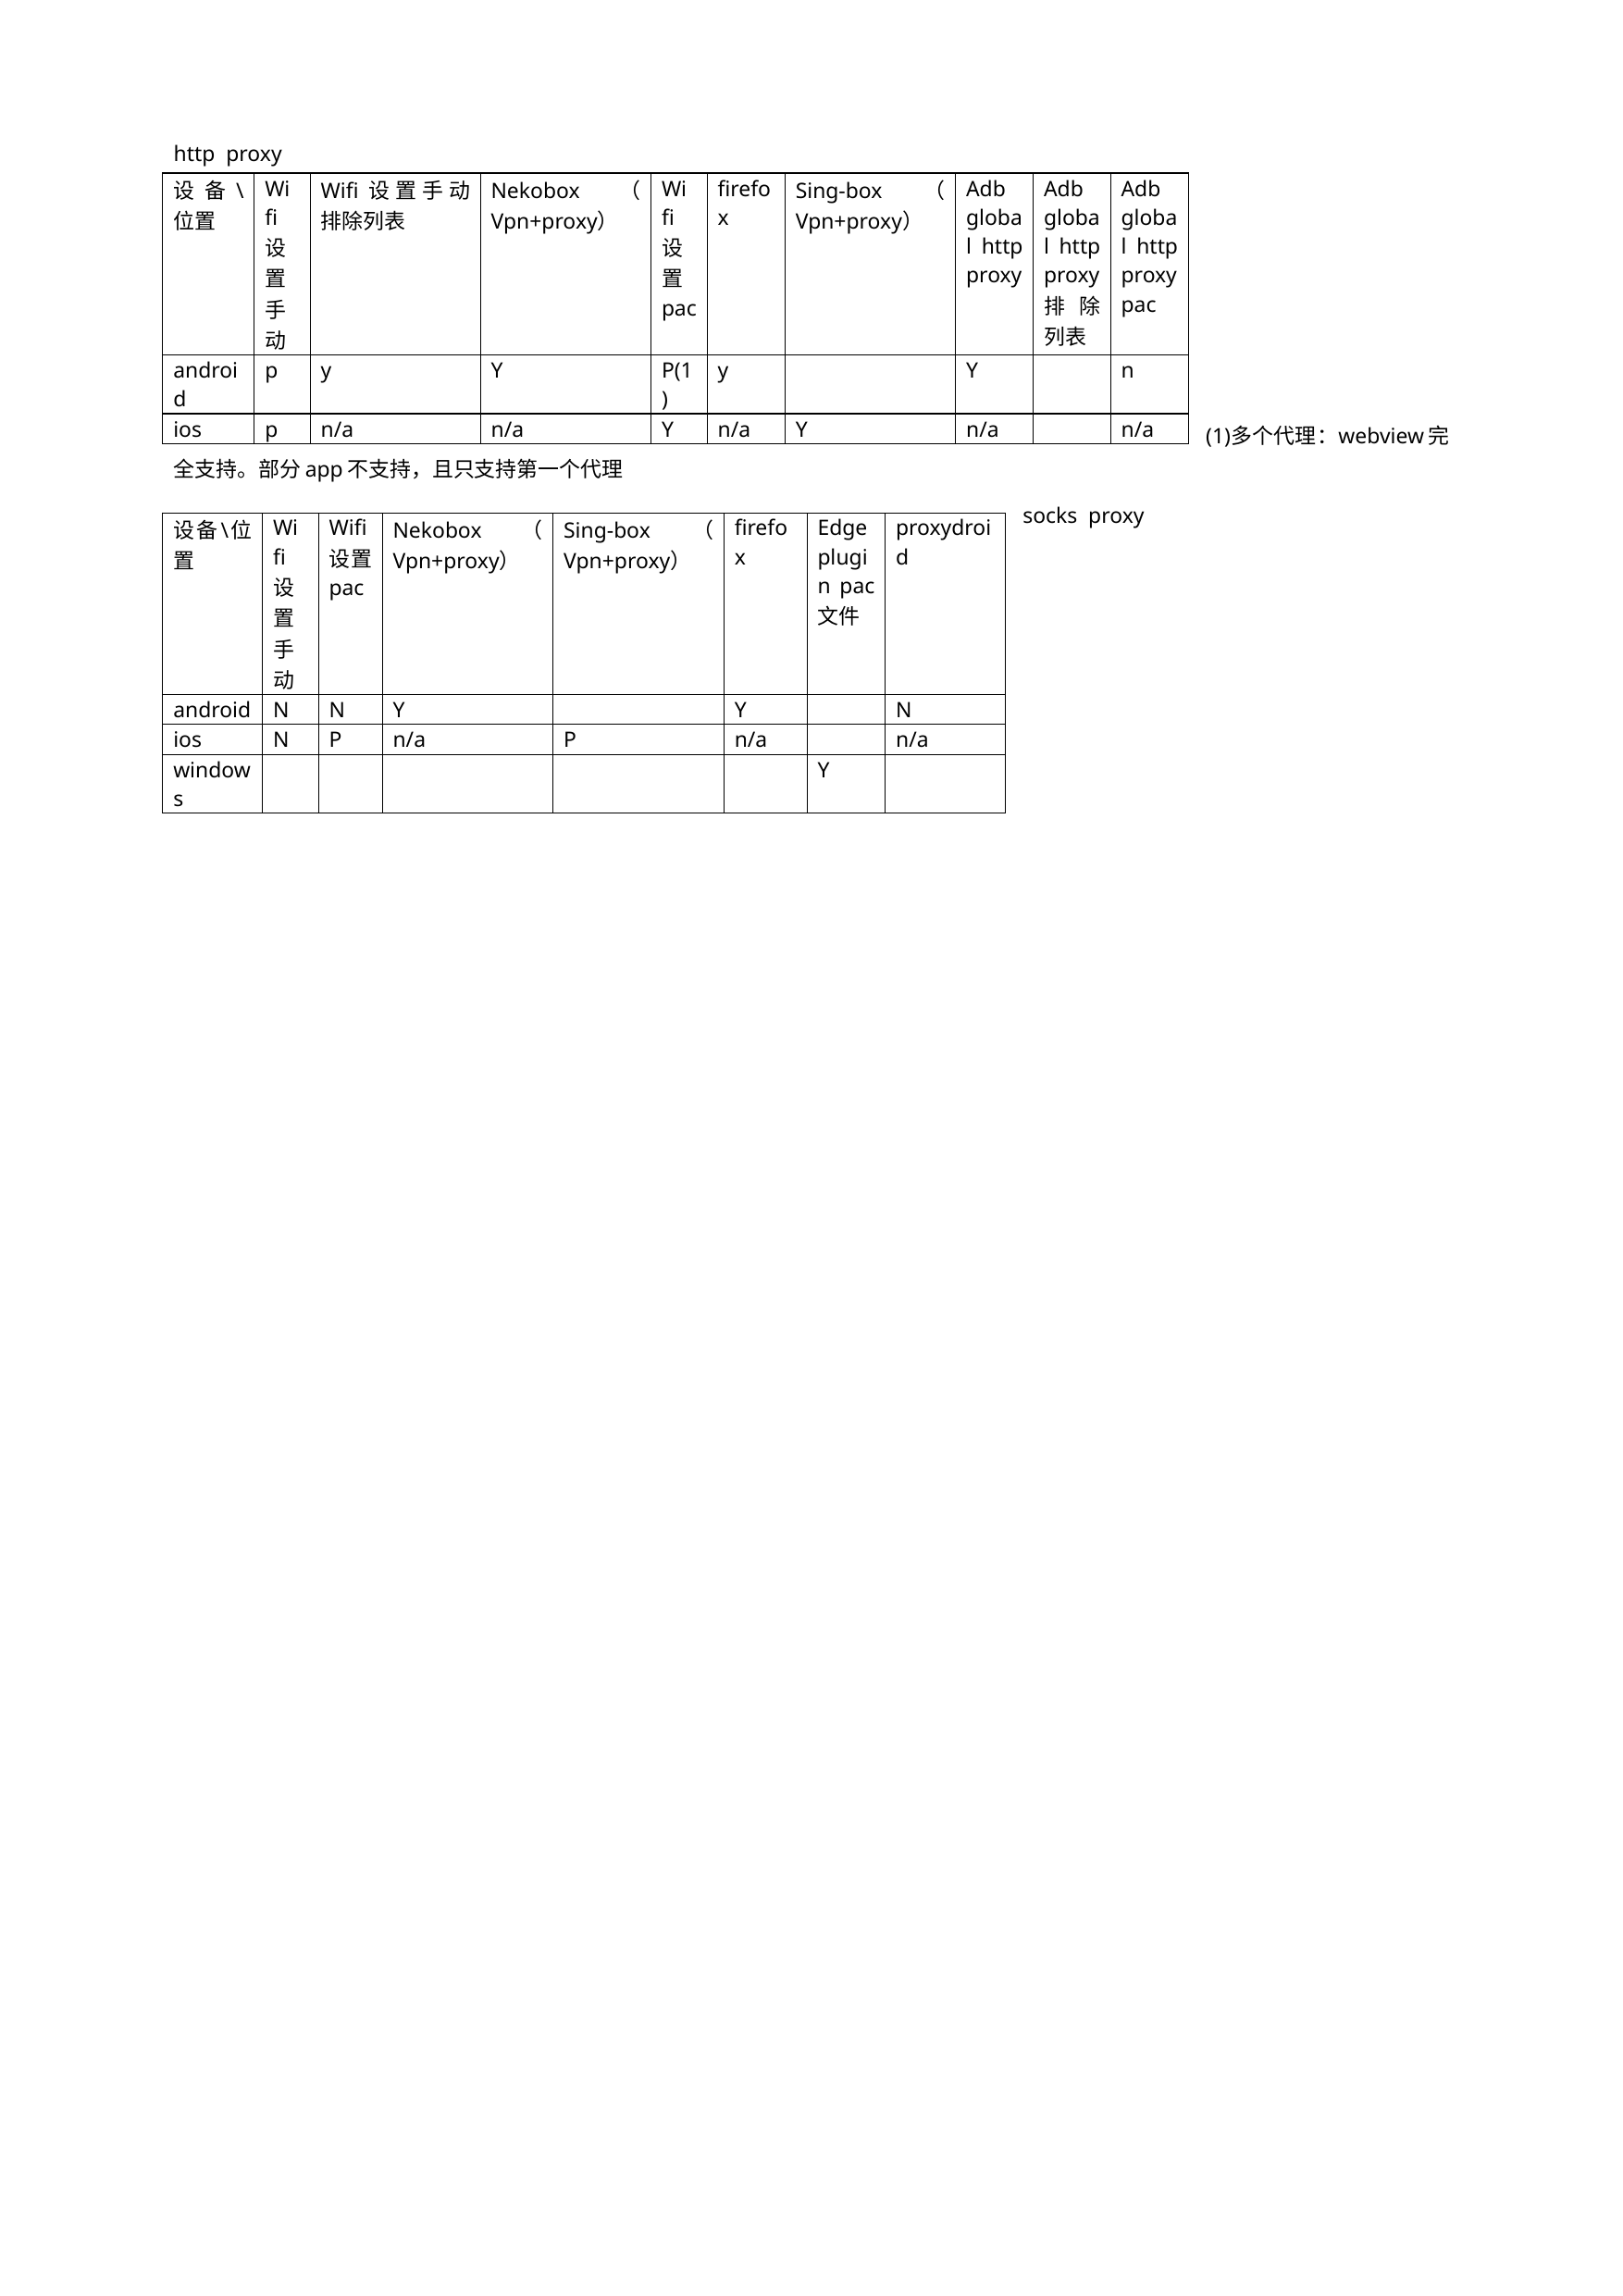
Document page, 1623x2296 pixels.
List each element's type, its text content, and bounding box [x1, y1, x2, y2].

text http proxy [173, 139, 1449, 168]
table_header Sing-box（ Vpn+proxy） [553, 514, 724, 694]
table_header 设备\位置 [163, 174, 254, 354]
table_cell Y [725, 695, 807, 724]
table_header Sing-box（ Vpn+proxy） [786, 174, 955, 354]
table_cell n/a [383, 725, 552, 753]
table_cell windows [163, 755, 262, 813]
table_cell Y [808, 755, 885, 813]
table_cell android [163, 695, 262, 724]
table_cell [383, 755, 552, 813]
table_cell [319, 755, 382, 813]
table_cell [725, 755, 807, 813]
table_header firefox [725, 514, 807, 694]
table_cell N [319, 695, 382, 724]
table_cell n/a [725, 725, 807, 753]
table_cell n/a [1111, 415, 1188, 443]
table_cell [263, 755, 318, 813]
table_header Wifi设置手动 排除列表 [311, 174, 480, 354]
table_header Edge plugin pac文件 [808, 514, 885, 694]
table_header firefox [708, 174, 785, 354]
table_cell Y [956, 355, 1033, 413]
table_cell n [1111, 355, 1188, 413]
text socks proxy [173, 501, 1449, 529]
table_cell y [708, 355, 785, 413]
table_cell p [254, 415, 310, 443]
table_cell n/a [311, 415, 480, 443]
table_cell [808, 695, 885, 724]
table_cell n/a [481, 415, 650, 443]
table_cell Y [481, 355, 650, 413]
table_cell ios [163, 415, 254, 443]
table_cell P [553, 725, 724, 753]
table_cell Y [786, 415, 955, 443]
table_cell [808, 725, 885, 753]
table_cell android [163, 355, 254, 413]
table_cell n/a [886, 725, 1005, 753]
table_cell [1034, 415, 1110, 443]
table_cell ios [163, 725, 262, 753]
table_header Nekobox（ Vpn+proxy） [481, 174, 650, 354]
table_header Adb global http proxy pac [1111, 174, 1188, 354]
table_header 设备\位置 [163, 514, 262, 694]
table_cell [553, 695, 724, 724]
text (1)多个代理：webview完全支持。部分app不支持，且只支持第一个代理 [173, 418, 1449, 483]
table_cell Y [651, 415, 707, 443]
table_cell p [254, 355, 310, 413]
table_header Wifi设置 手动 [263, 514, 318, 694]
table_cell [553, 755, 724, 813]
table_cell [886, 755, 1005, 813]
table_cell N [263, 725, 318, 753]
table_cell y [311, 355, 480, 413]
table_header Wifi设置 手动 [254, 174, 310, 354]
table_cell N [886, 695, 1005, 724]
table_header Adb global http proxy 排除列表 [1034, 174, 1110, 354]
table_header proxydroid [886, 514, 1005, 694]
table_header Wifi设置 pac [651, 174, 707, 354]
table_cell N [263, 695, 318, 724]
table_cell [1034, 355, 1110, 413]
table_cell P [319, 725, 382, 753]
table_header Adb global http proxy [956, 174, 1033, 354]
table_header Nekobox（ Vpn+proxy） [383, 514, 552, 694]
table_cell n/a [708, 415, 785, 443]
table_cell [786, 355, 955, 413]
table_cell P(1) [651, 355, 707, 413]
table_cell Y [383, 695, 552, 724]
table_header Wifi设置 pac [319, 514, 382, 694]
table_cell n/a [956, 415, 1033, 443]
